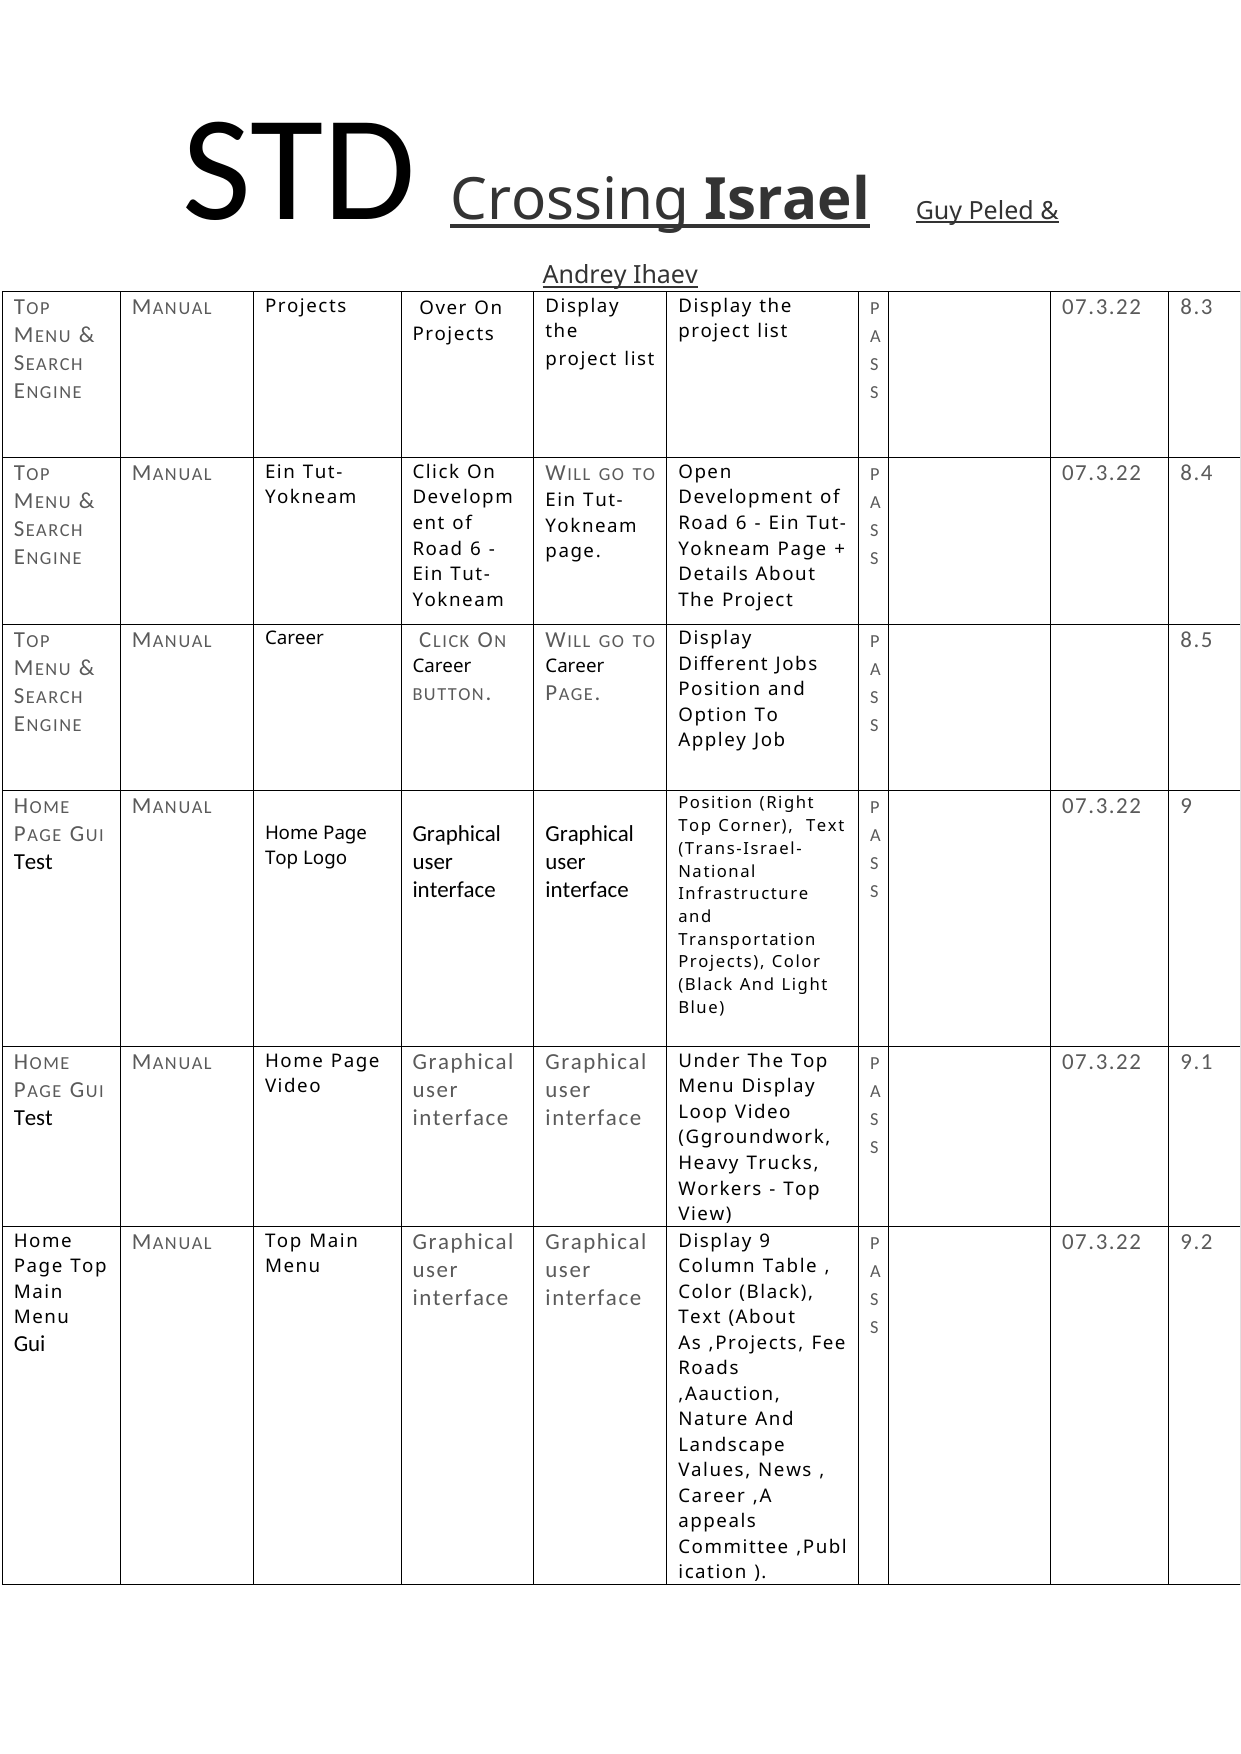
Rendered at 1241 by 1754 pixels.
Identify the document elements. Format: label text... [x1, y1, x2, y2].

table_cell Manual [121, 458, 253, 624]
table_cell Home Page Top Logo [254, 791, 401, 1046]
table_cell Graphical user interface [402, 791, 533, 1046]
table_cell Display 9 Column Table , Color (Black), Text (About As ,Projects, Fee Roads ,Aauction, Nature And Landscape Values, News , Career ,A appeals Committee ,Publication ). [667, 1227, 858, 1584]
table_cell pass [859, 791, 888, 1046]
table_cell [402, 1227, 533, 1584]
table_cell 9 [1169, 791, 1240, 1046]
table_cell Under The Top Menu Display Loop Video (Ggroundwork, Heavy Trucks, Workers - Top View) [667, 1047, 858, 1226]
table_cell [3, 292, 120, 457]
table_cell 07.3.22 [1051, 458, 1168, 624]
table_cell pass [859, 1047, 888, 1226]
table_cell Over On Projects [402, 292, 533, 457]
table_cell [1051, 625, 1168, 790]
table_cell pass [859, 292, 888, 457]
table_cell [889, 458, 1050, 624]
table_cell Manual [121, 1227, 253, 1584]
table_cell Will go to Career Page. [534, 625, 666, 790]
table_cell Home Page Gui Test [3, 791, 120, 1046]
table_cell [889, 791, 1050, 1046]
table_cell [889, 292, 1050, 457]
table_cell Click On Development of Road 6 - Ein Tut-Yokneam [402, 458, 533, 624]
table_cell Home Page Video [254, 1047, 401, 1226]
table_cell Manual [121, 625, 253, 790]
table_cell Manual [121, 292, 253, 457]
table_cell Display the project list [667, 292, 858, 457]
table_cell Top Menu & Search Engine [3, 458, 120, 624]
table_cell Manual [121, 791, 253, 1046]
table_cell Projects [254, 292, 401, 457]
table_cell 07.3.22 [1051, 1047, 1168, 1226]
table_cell 07.3.22 [1051, 791, 1168, 1046]
table_cell Graphical user interface [534, 791, 666, 1046]
table_cell Graphical user interface [534, 1047, 666, 1226]
table_cell 9.1 [1169, 1047, 1240, 1226]
table_cell Home Page Gui Test [3, 1047, 120, 1226]
table_cell 8.3 [1169, 292, 1240, 457]
table_cell 07.3.22 [1051, 1227, 1168, 1584]
table_cell 8.4 [1169, 458, 1240, 624]
table_cell [889, 625, 1050, 790]
table_cell Display Different Jobs Position and Option To Appley Job [667, 625, 858, 790]
table_cell Home Page Top Main Menu Gui [3, 1227, 120, 1584]
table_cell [534, 1227, 666, 1584]
table_cell pass [859, 625, 888, 790]
table_cell Display the project list [534, 292, 666, 457]
table_cell [889, 1227, 1050, 1584]
table_cell pass [859, 1227, 888, 1584]
table_cell Will go to Ein Tut-Yokneam page. [534, 458, 666, 624]
table_cell Top Menu & Search Engine [3, 625, 120, 790]
table_cell 8.5 [1169, 625, 1240, 790]
table_cell Top Main Menu [254, 1227, 401, 1584]
table_cell Ein Tut-Yokneam [254, 458, 401, 624]
table_cell Manual [121, 1047, 253, 1226]
table_cell Position (Right Top Corner), Text (Trans-Israel-National Infrastructure and Transportation Projects), Color (Black And Light Blue) [667, 791, 858, 1046]
table_cell Career [254, 625, 401, 790]
table_cell Open Development of Road 6 - Ein Tut-Yokneam Page + Details About The Project [667, 458, 858, 624]
table_cell [889, 1047, 1050, 1226]
table_cell 9.2 [1169, 1227, 1240, 1584]
table_cell pass [859, 458, 888, 624]
table_cell Graphical user interface [402, 1047, 533, 1226]
table_cell 07.3.22 [1051, 292, 1168, 457]
table_cell Click On Career button. [402, 625, 533, 790]
